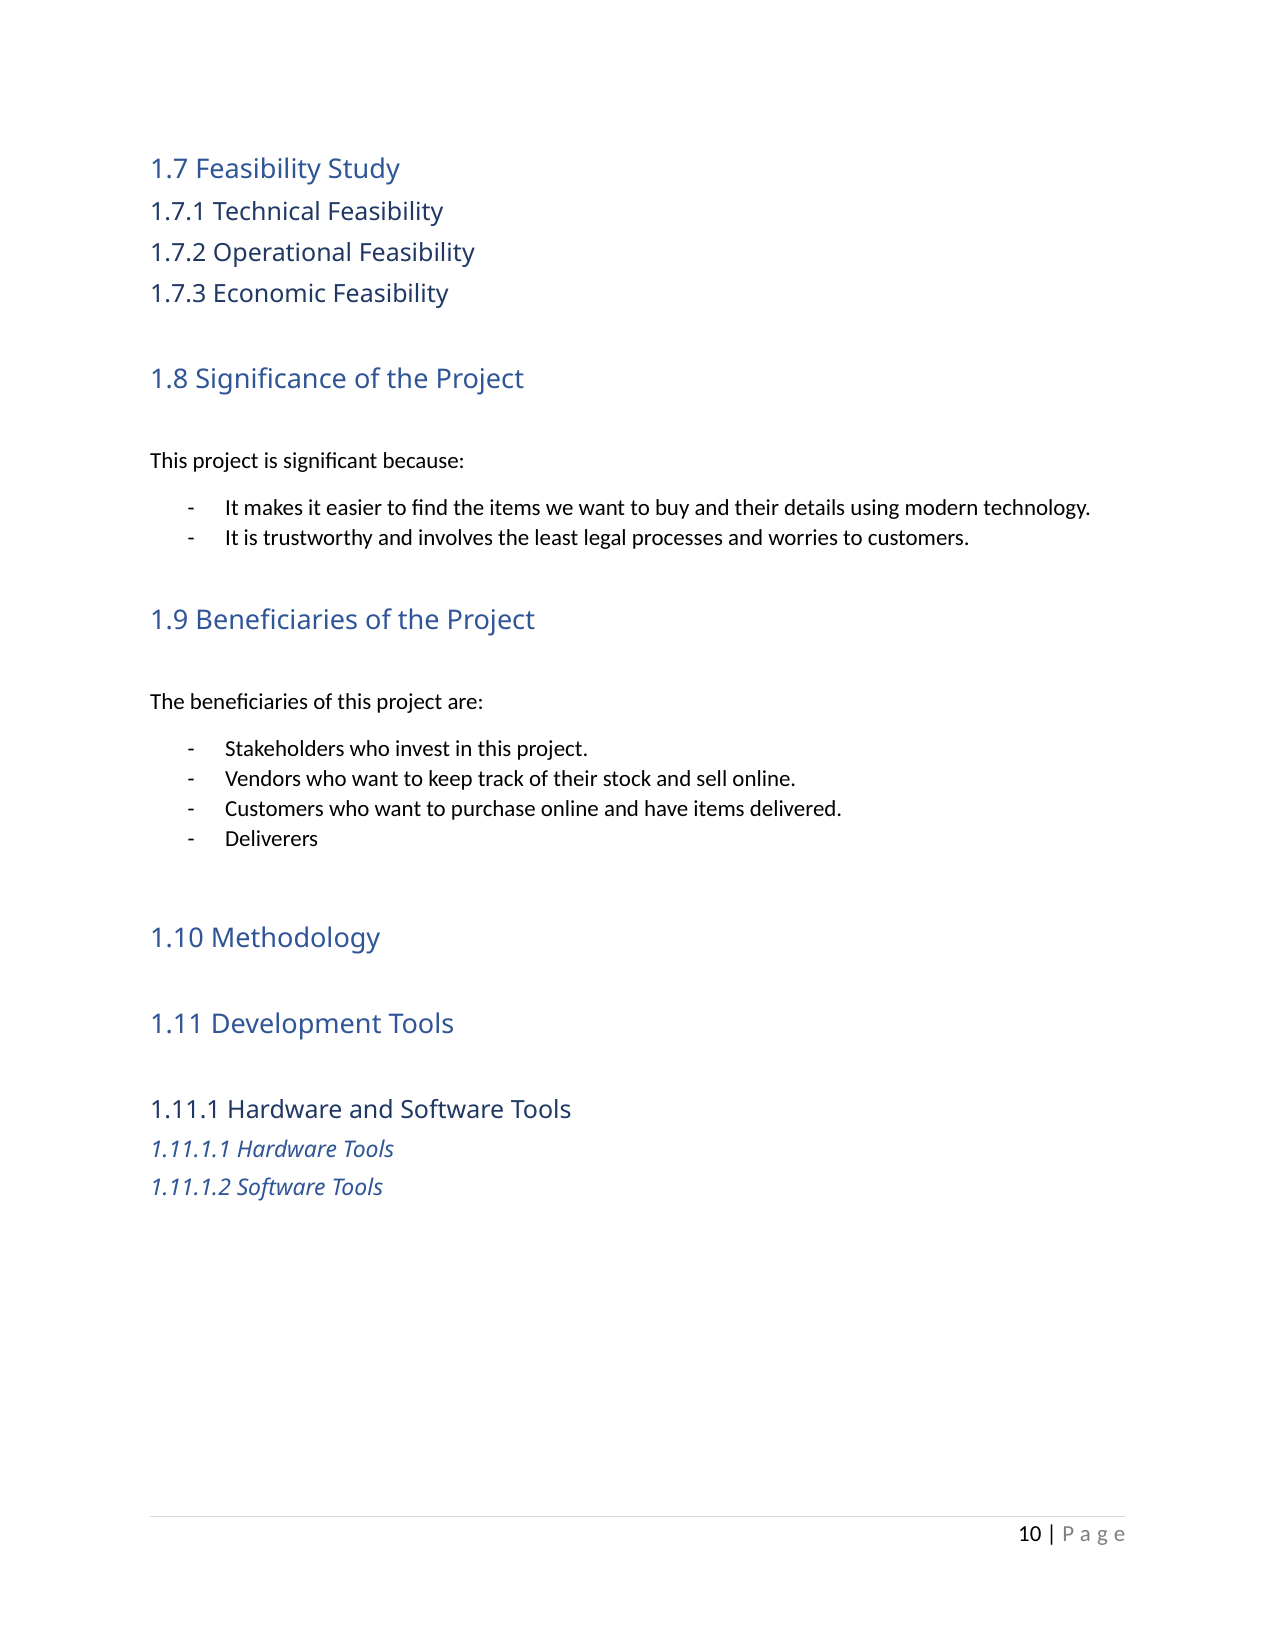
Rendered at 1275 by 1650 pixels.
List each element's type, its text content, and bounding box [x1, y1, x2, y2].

subtitle 1.11.1.2 Software Tools [150, 1170, 1125, 1202]
list It is trustworthy and involves the least legal processes and worries to customers. [187, 523, 1125, 551]
subtitle 1.11.1.1 Hardware Tools [150, 1132, 1125, 1164]
subtitle 1.11 Development Tools [150, 1005, 1125, 1042]
subtitle 1.7.3 Economic Feasibility [150, 276, 1125, 310]
list It makes it easier to find the items we want to buy and their details using modern technology. [187, 493, 1125, 521]
list Stakeholders who invest in this project. [187, 734, 1125, 762]
subtitle 1.7.1 Technical Feasibility [150, 194, 1125, 228]
subtitle 1.9 Beneficiaries of the Project [150, 600, 1125, 637]
list Vendors who want to keep track of their stock and sell online. [187, 764, 1125, 792]
subtitle 1.8 Significance of the Project [150, 359, 1125, 396]
text The beneficiaries of this project are: [150, 687, 1125, 715]
text This project is significant because: [150, 446, 1125, 474]
subtitle 1.7.2 Operational Feasibility [150, 235, 1125, 269]
list Customers who want to purchase online and have items delivered. [187, 794, 1125, 822]
list Deliverers [187, 824, 1125, 852]
subtitle 1.11.1 Hardware and Software Tools [150, 1092, 1125, 1126]
subtitle 1.10 Methodology [150, 918, 1125, 955]
subtitle 1.7 Feasibility Study [150, 150, 1125, 187]
